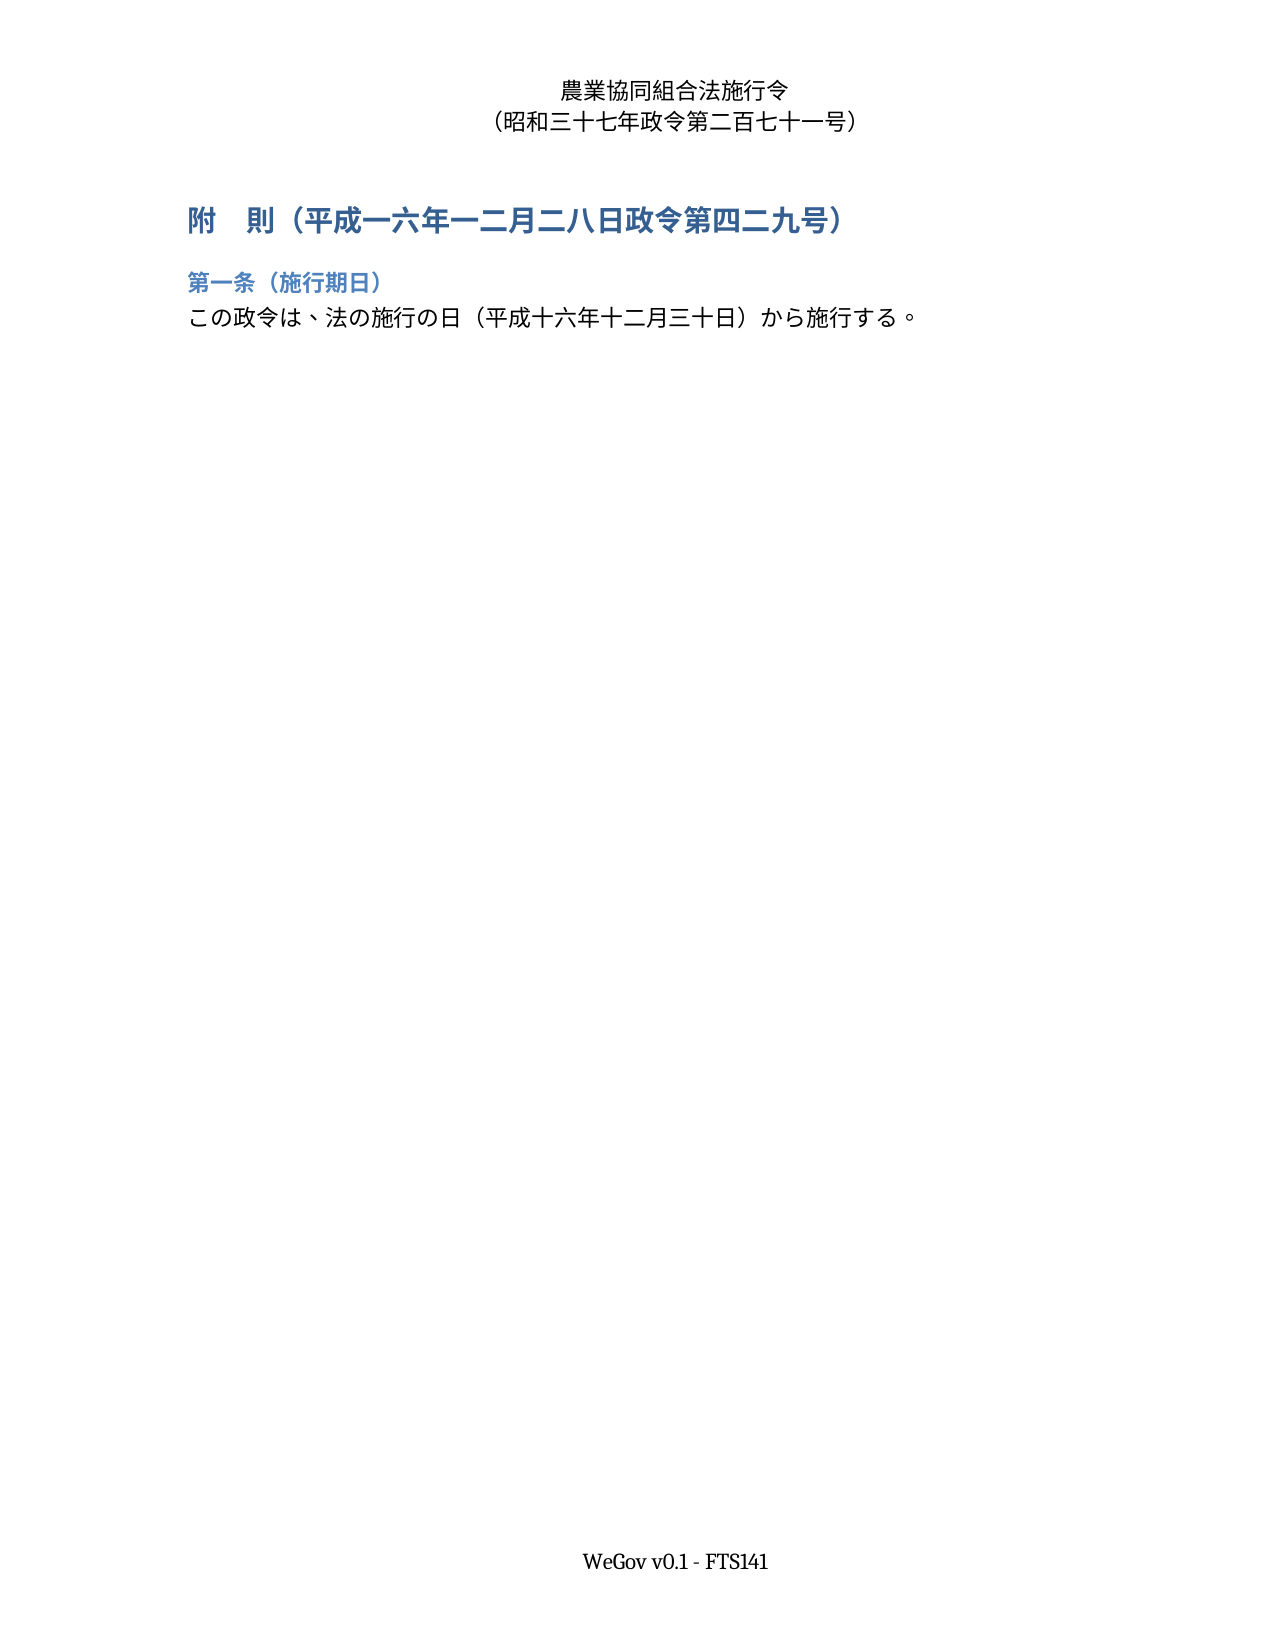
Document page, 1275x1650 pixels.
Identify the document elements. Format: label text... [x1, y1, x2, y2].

subtitle 第一条（施行期日） [187, 266, 1087, 298]
text この政令は、法の施行の日（平成十六年十二月三十日）から施行する。 [187, 302, 1087, 334]
subtitle 附 則（平成一六年一二月二八日政令第四二九号） [187, 200, 1087, 240]
